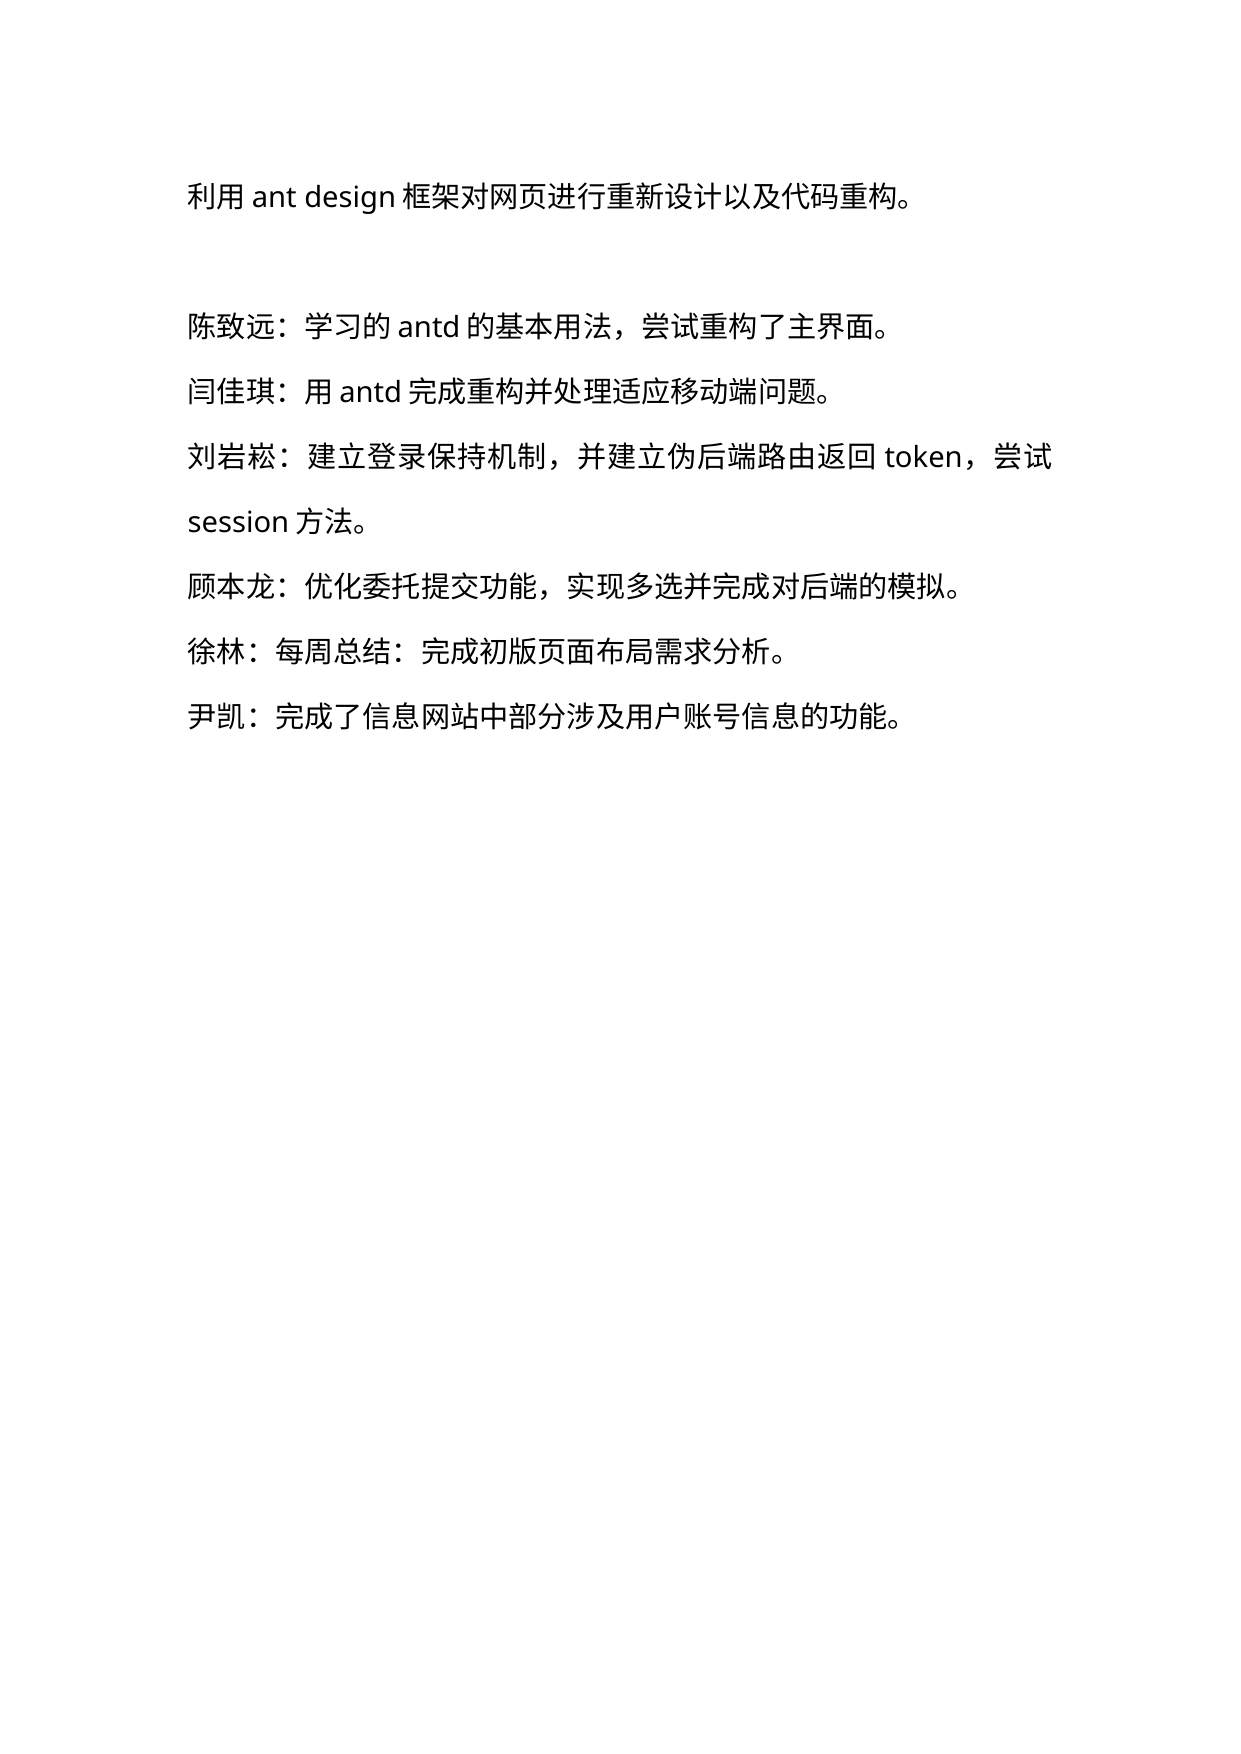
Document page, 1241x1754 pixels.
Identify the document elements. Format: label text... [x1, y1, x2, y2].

text 刘岩崧：建立登录保持机制，并建立伪后端路由返回token，尝试session方法。 [187, 422, 1053, 552]
text 徐林：每周总结：完成初版页面布局需求分析。 [187, 617, 1053, 682]
text 尹凯：完成了信息网站中部分涉及用户账号信息的功能。 [187, 682, 1053, 747]
text 陈致远：学习的antd的基本用法，尝试重构了主界面。 [187, 292, 1053, 357]
text 利用ant design框架对网页进行重新设计以及代码重构。 [187, 162, 1053, 227]
text 闫佳琪：用antd完成重构并处理适应移动端问题。 [187, 357, 1053, 422]
text 顾本龙：优化委托提交功能，实现多选并完成对后端的模拟。 [187, 552, 1053, 617]
